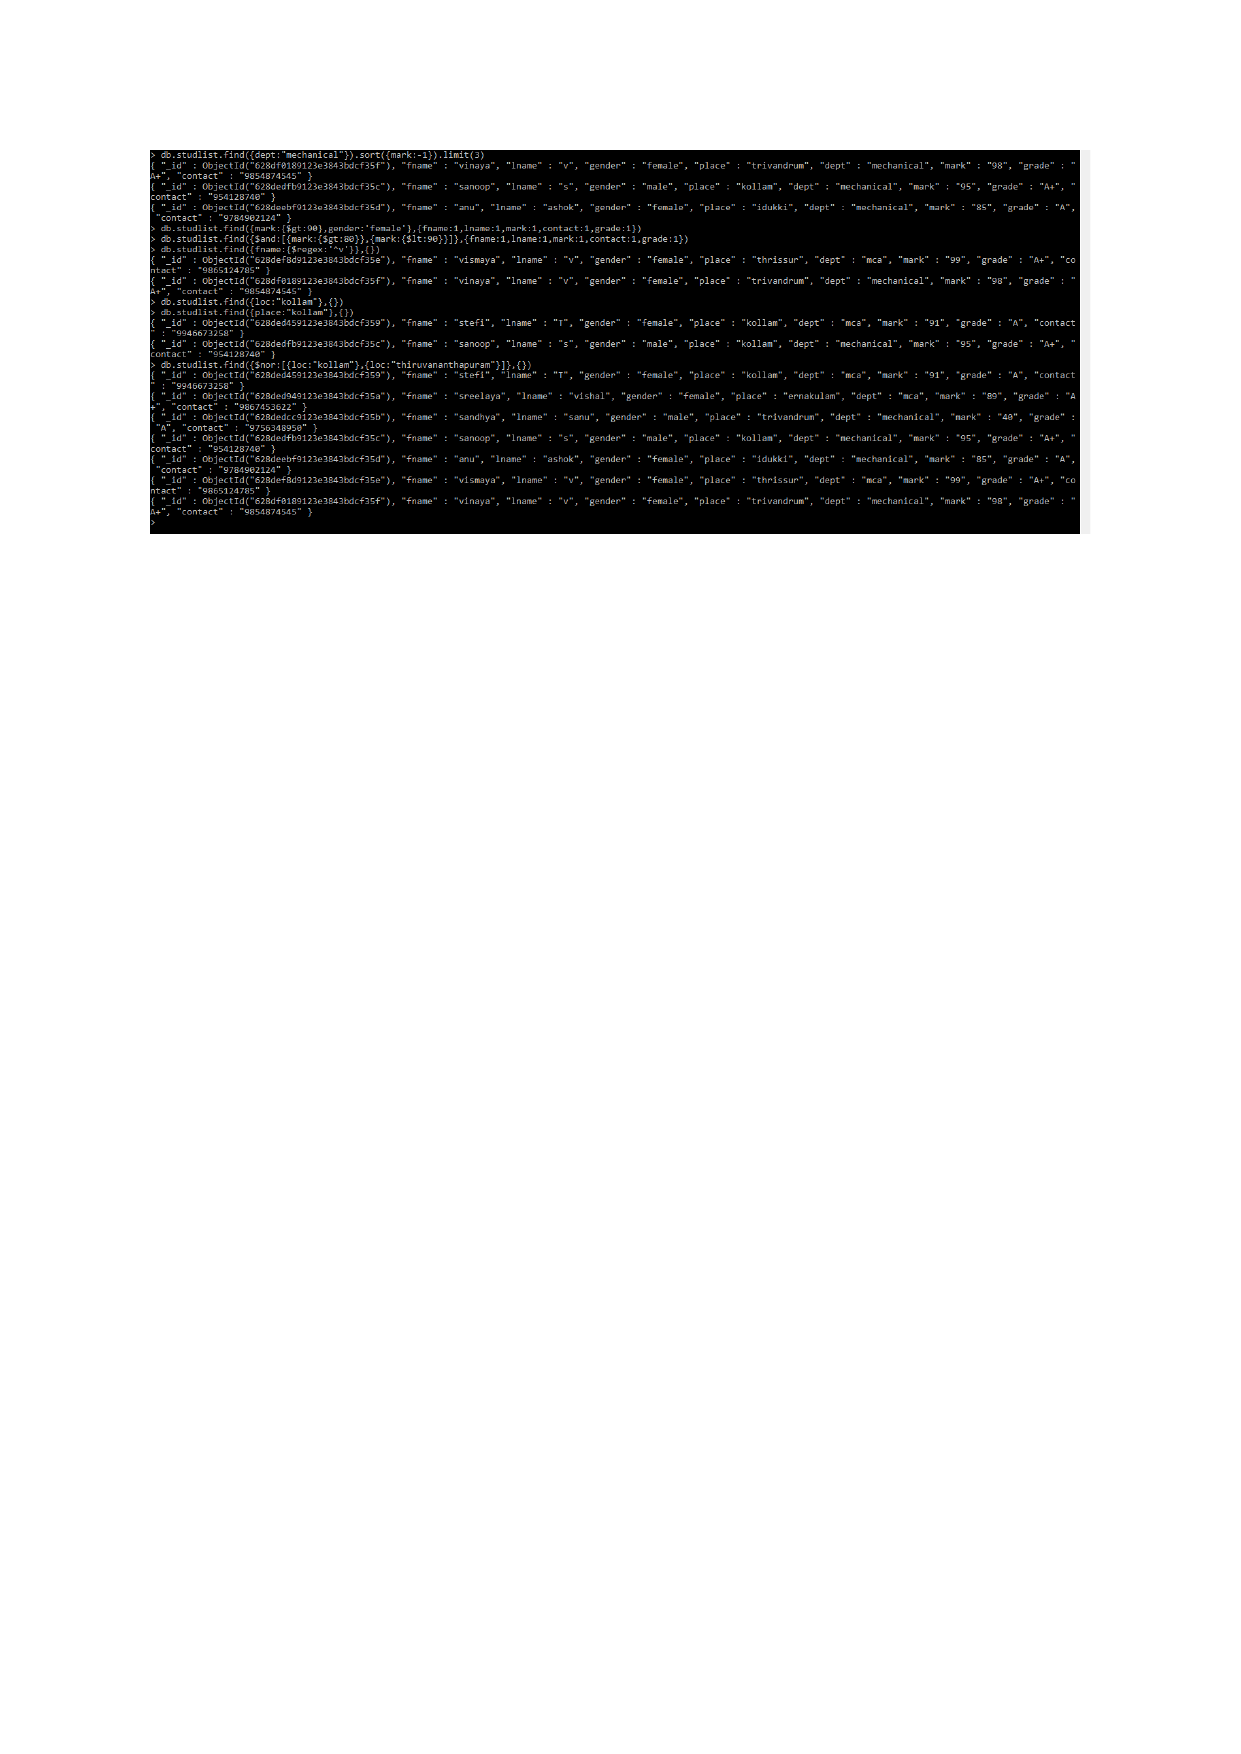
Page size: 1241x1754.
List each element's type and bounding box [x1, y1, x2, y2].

picture [150, 150, 1091, 534]
